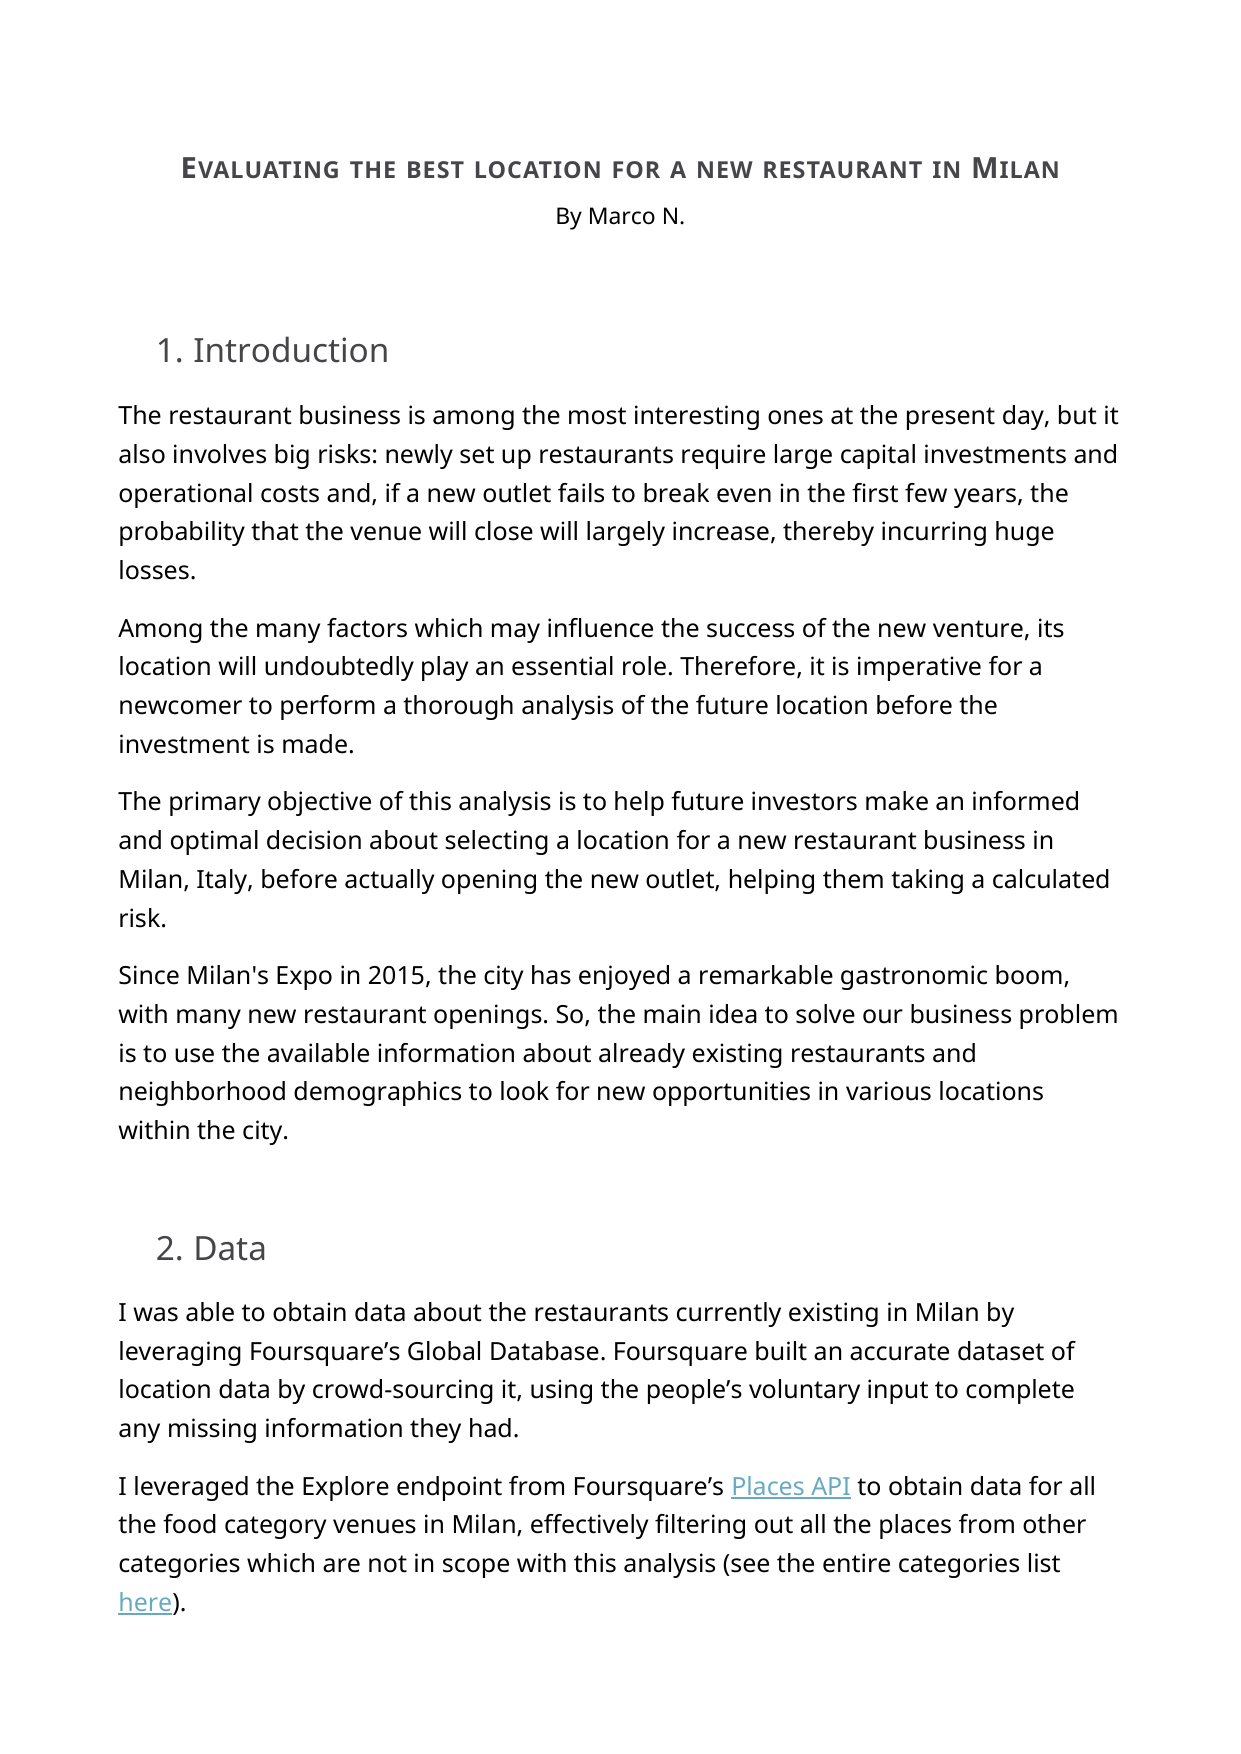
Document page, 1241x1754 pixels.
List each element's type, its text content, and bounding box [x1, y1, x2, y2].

subtitle Data [156, 1224, 1122, 1270]
text I leveraged the Explore endpoint from Foursquare’s Places API to obtain data for all the food category venues in Milan, effectively filtering out all the places from other categories which are not in scope with this analysis (see the entire categories list here). [118, 1468, 1122, 1619]
text Since Milan's Expo in 2015, the city has enjoyed a remarkable gastronomic boom, with many new restaurant openings. So, the main idea to solve our business problem is to use the available information about already existing restaurants and neighborhood demographics to look for new opportunities in various locations within the city. [118, 958, 1122, 1182]
text I was able to obtain data about the restaurants currently existing in Milan by leveraging Foursquare’s Global Database. Foursquare built an accurate dataset of location data by crowd-sourcing it, using the people’s voluntary input to complete any missing information they had. [118, 1295, 1122, 1445]
text Among the many factors which may influence the success of the new venture, its location will undoubtedly play an essential role. Therefore, it is imperative for a newcomer to perform a thorough analysis of the future location before the investment is made. [118, 610, 1122, 761]
text The primary objective of this analysis is to help future investors make an informed and optimal decision about selecting a location for a new restaurant business in Milan, Italy, before actually opening the new outlet, helping them taking a calculated risk. [118, 784, 1122, 934]
text The restaurant business is among the most interesting ones at the present day, but it also involves big risks: newly set up restaurants require large capital investments and operational costs and, if a new outlet fails to break even in the first few years, the probability that the venue will close will largely increase, thereby incurring huge losses. [118, 398, 1122, 587]
title Evaluating the best location for a new restaurant in Milan [118, 148, 1122, 187]
subtitle Introduction [156, 327, 1122, 373]
text By Marco N. [118, 200, 1122, 231]
